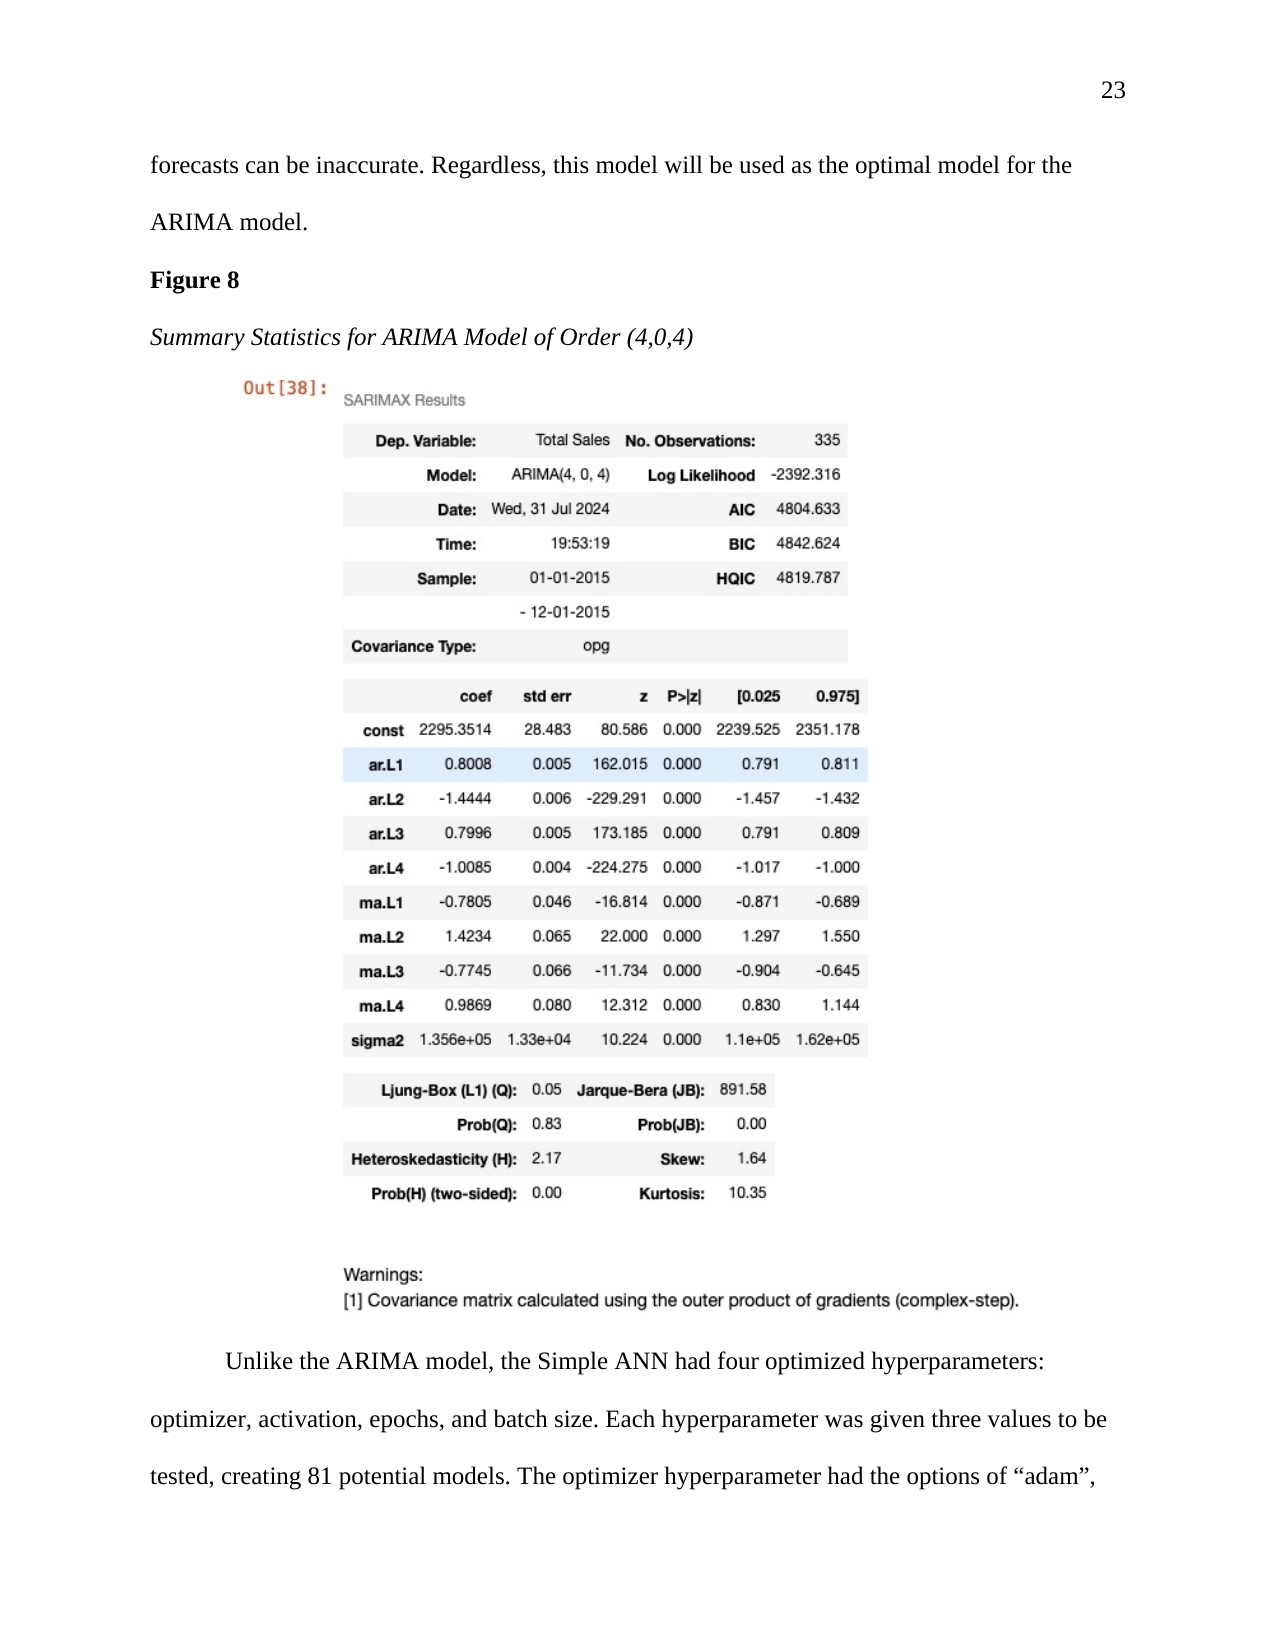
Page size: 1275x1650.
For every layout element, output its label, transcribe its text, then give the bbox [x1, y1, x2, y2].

text Figure 8 [150, 265, 1125, 294]
text Summary Statistics for ARIMA Model of Order (4,0,4) [150, 322, 1125, 351]
picture [240, 380, 1035, 1318]
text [150, 150, 1125, 236]
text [150, 1346, 1125, 1490]
